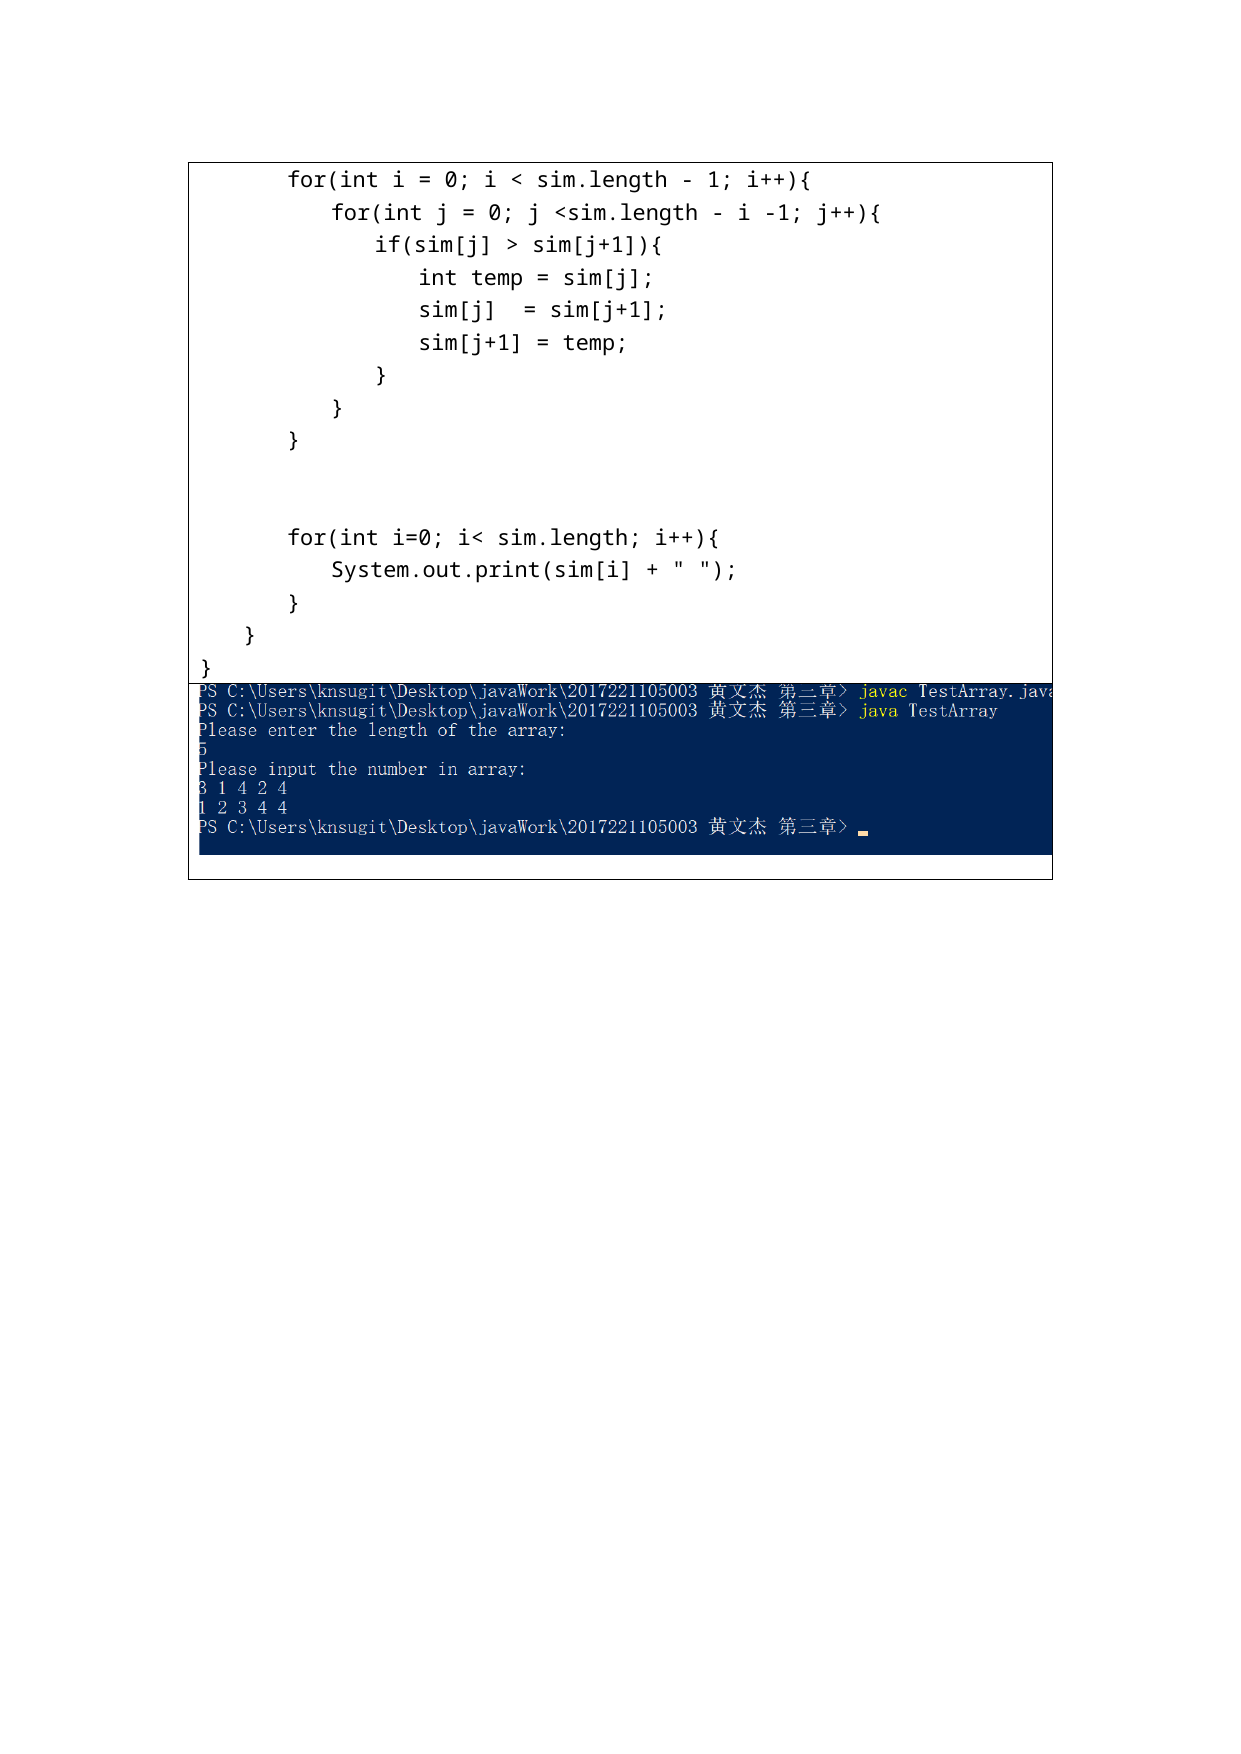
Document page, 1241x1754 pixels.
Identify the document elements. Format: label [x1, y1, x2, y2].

table_cell [189, 684, 1052, 879]
picture [199, 684, 1053, 855]
table_cell [189, 163, 1052, 683]
